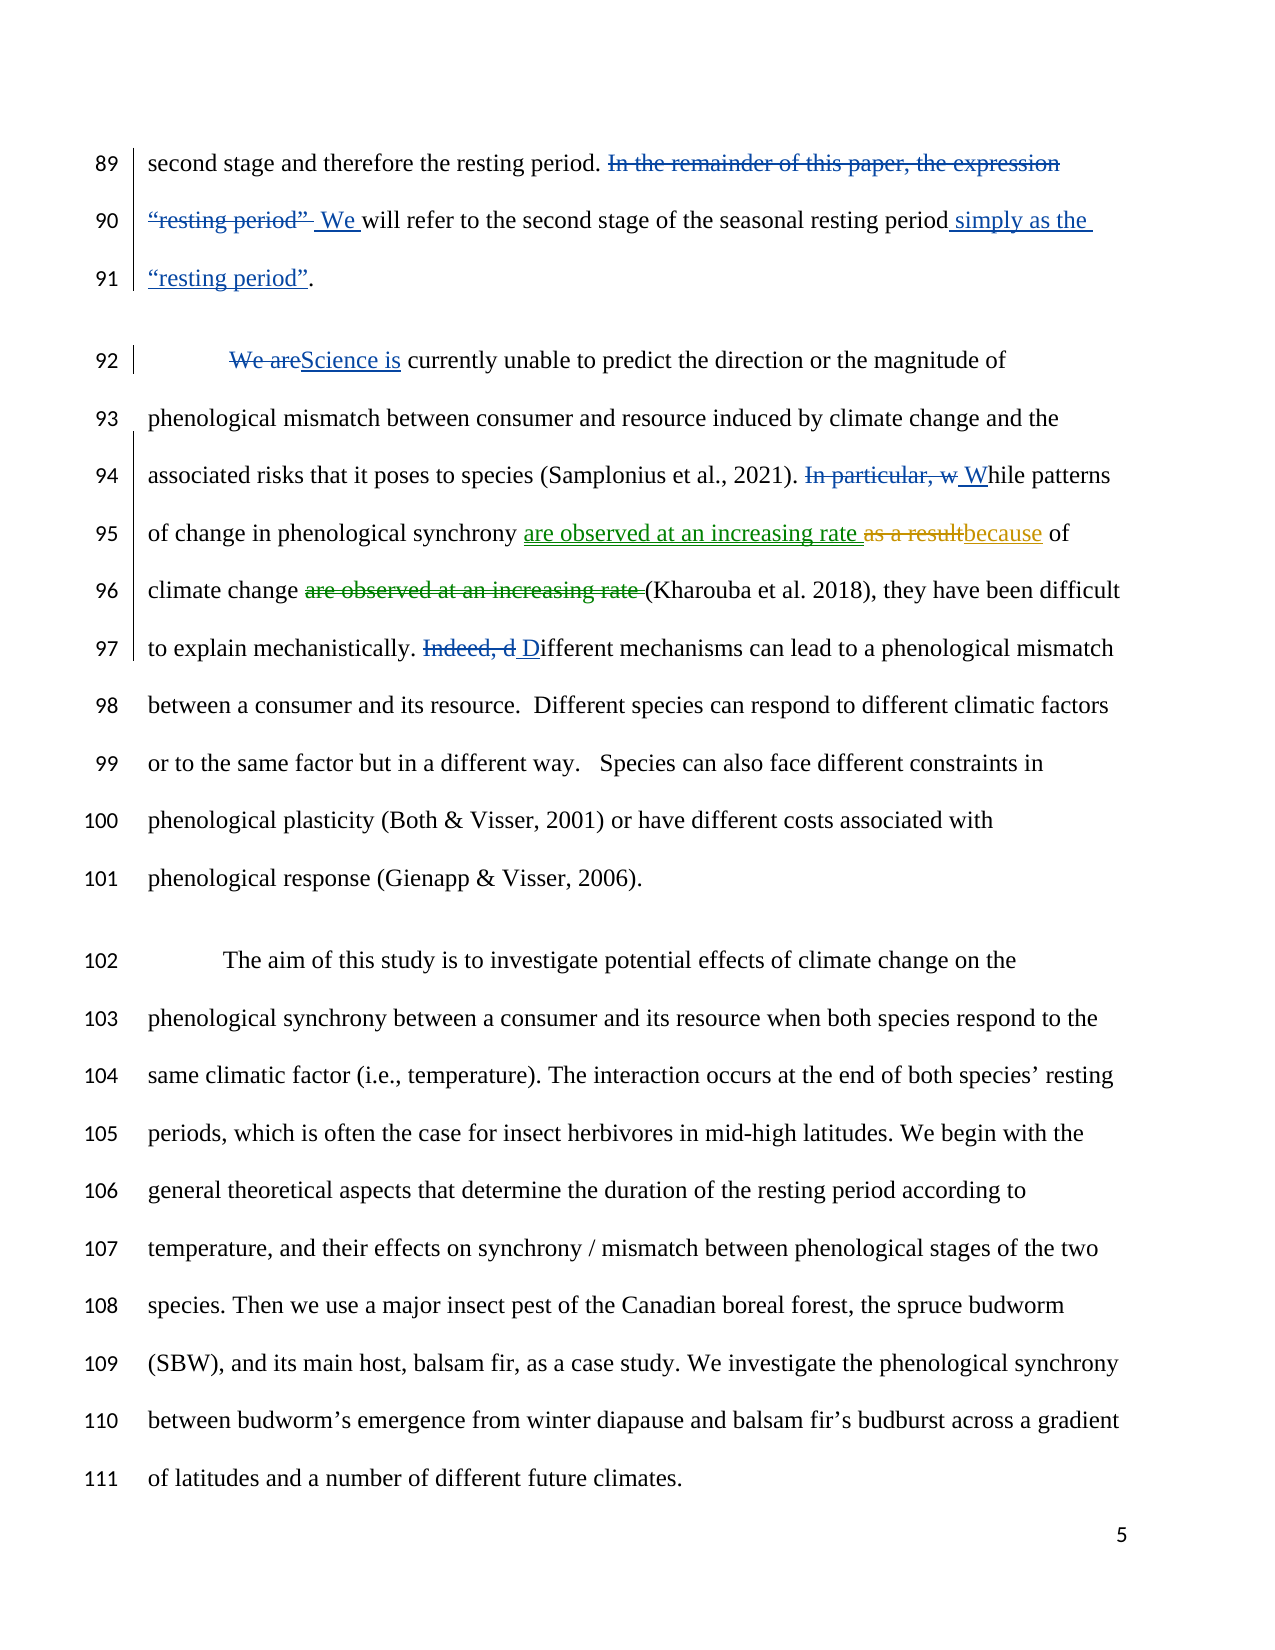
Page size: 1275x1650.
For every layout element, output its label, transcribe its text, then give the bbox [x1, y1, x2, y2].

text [148, 148, 1127, 291]
text The aim of this study is to investigate potential effects of climate change on the phenological synchrony between a consumer and its resource when both species respond to the same climatic factor (i.e., temperature). The interaction occurs at the end of both species’ resting periods, which is often the case for insect herbivores in mid-high latitudes. We begin with the general theoretical aspects that determine the duration of the resting period according to temperature, and their effects on synchrony / mismatch between phenological stages of the two species. Then we use a major insect pest of the Canadian boreal forest, the spruce budworm (SBW), and its main host, balsam fir, as a case study. We investigate the phenological synchrony between budworm’s emergence from winter diapause and balsam fir’s budburst across a gradient of latitudes and a number of different future climates. [148, 945, 1127, 1491]
text currently unable to predict the direction or the magnitude of phenological mismatch between consumer and resource induced by climate change and the associated risks that it poses to species (Samplonius et al., 2021). hile patterns of change in phenological synchrony of climate change (Kharouba et al. 2018), they have been difficult to explain mechanistically. ifferent mechanisms can lead to a phenological mismatch between a consumer and its resource. Different species can respond to different climatic factors or to the same factor but in a different way. Species can also face different constraints in phenological plasticity (Both & Visser, 2001) or have different costs associated with phenological response (Gienapp & Visser, 2006). [148, 345, 1127, 891]
